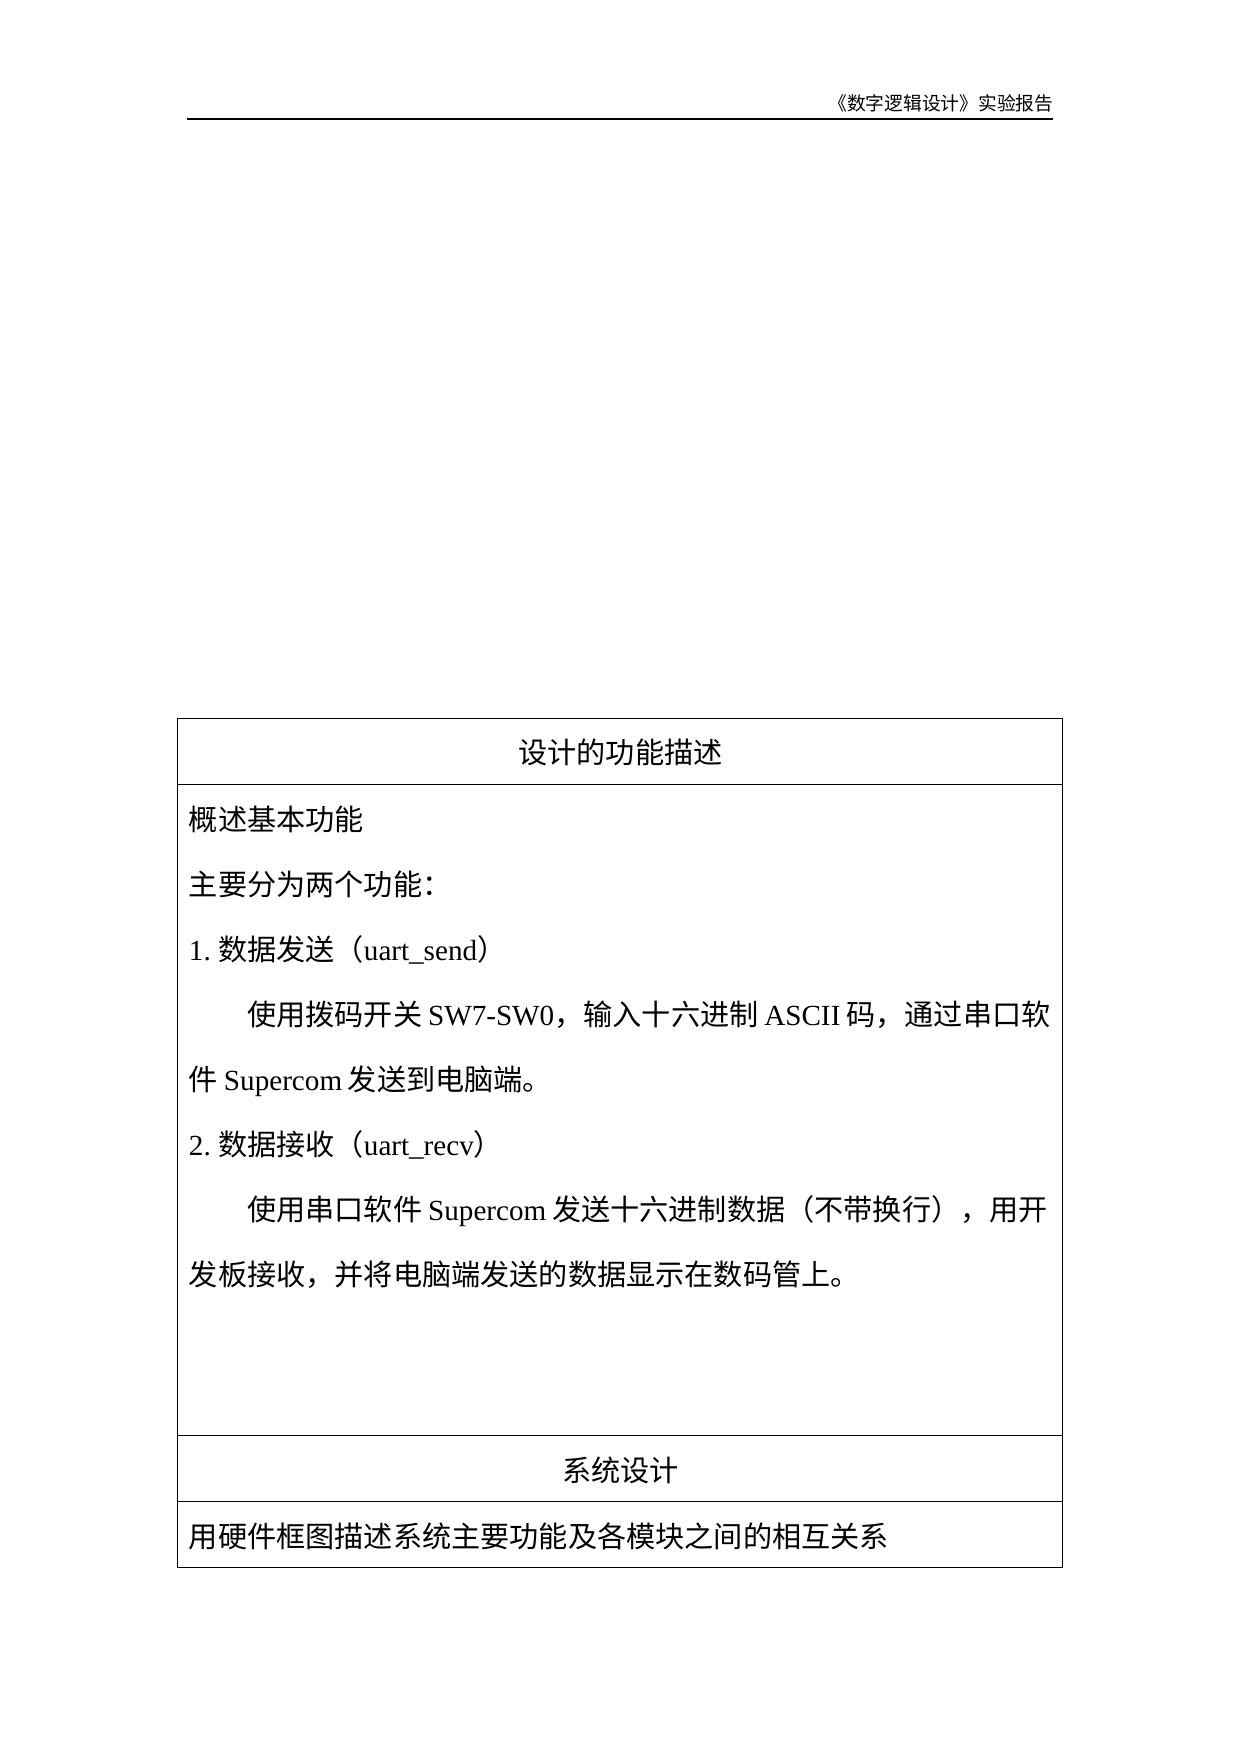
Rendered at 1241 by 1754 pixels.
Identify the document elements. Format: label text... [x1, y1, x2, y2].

table_cell 系统设计 [178, 1436, 1062, 1501]
table_header 设计的功能描述 [178, 719, 1062, 784]
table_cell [178, 1502, 1062, 1567]
table_cell 概述基本功能 主要分为两个功能： 数据发送（uart_send） 使用拨码开关SW7-SW0，输入十六进制ASCII码，通过串口软件Supercom发送到电脑端。 数据接收（uart_recv） 使用串口软件Supercom发送十六进制数据（不带换行），用开发板接收，并将电脑端发送的数据显示在数码管上。 [178, 785, 1062, 1435]
